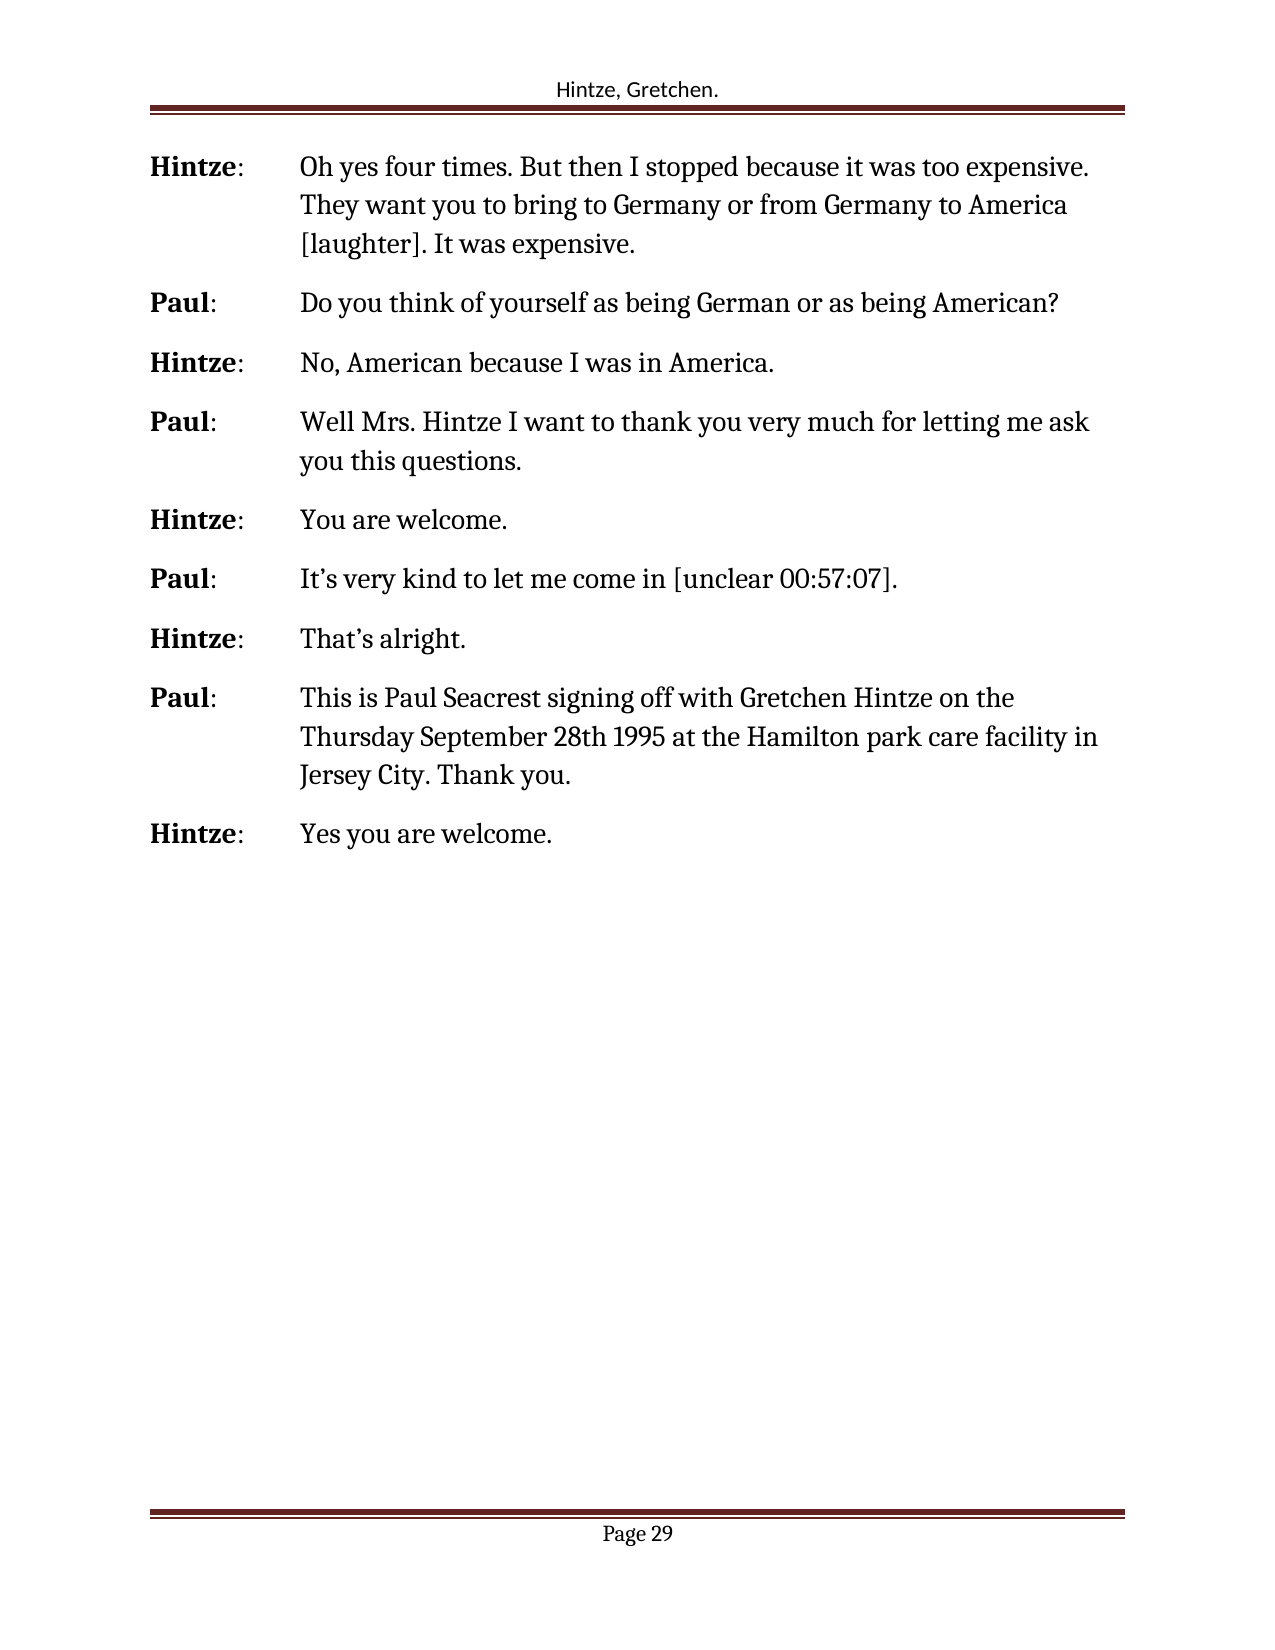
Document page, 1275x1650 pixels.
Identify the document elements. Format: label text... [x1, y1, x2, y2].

text Paul: Well Mrs. Hintze I want to thank you very much for letting me ask you this questions. [150, 405, 1125, 477]
text Hintze: That’s alright. [150, 622, 1125, 655]
text Hintze: Yes you are welcome. [150, 818, 1125, 851]
text Paul: It’s very kind to let me come in [unclear 00:57:07]. [150, 562, 1125, 596]
text Paul: This is Paul Seacrest signing off with Gretchen Hintze on the Thursday September 28th 1995 at the Hamilton park care facility in Jersey City. Thank you. [150, 681, 1125, 792]
text Hintze: Oh yes four times. But then I stopped because it was too expensive. They want you to bring to Germany or from Germany to America [laughter]. It was expensive. [150, 150, 1125, 261]
text Hintze: No, American because I was in America. [150, 346, 1125, 379]
text Paul: Do you think of yourself as being German or as being American? [150, 286, 1125, 320]
text Hintze: You are welcome. [150, 503, 1125, 537]
